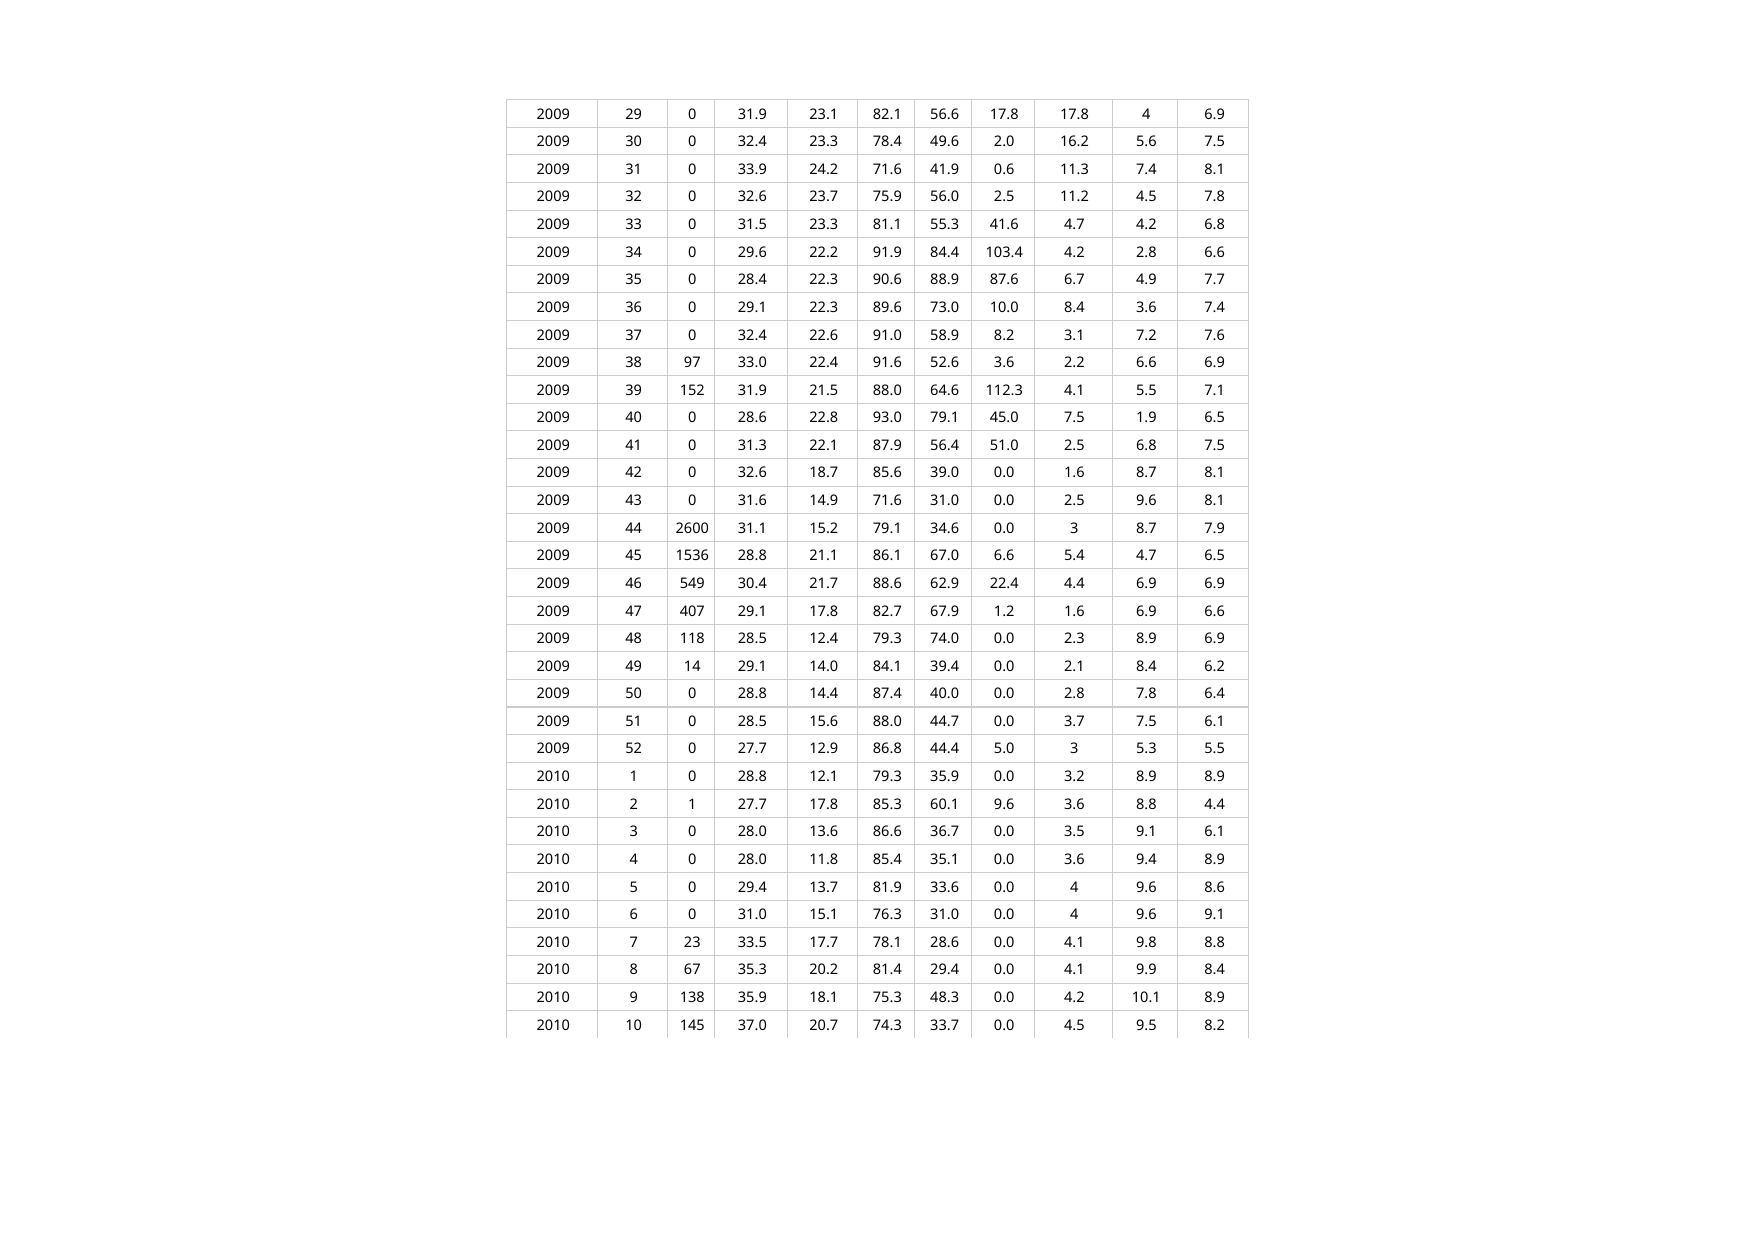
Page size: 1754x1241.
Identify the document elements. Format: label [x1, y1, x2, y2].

table_cell [504, 98, 1250, 1039]
